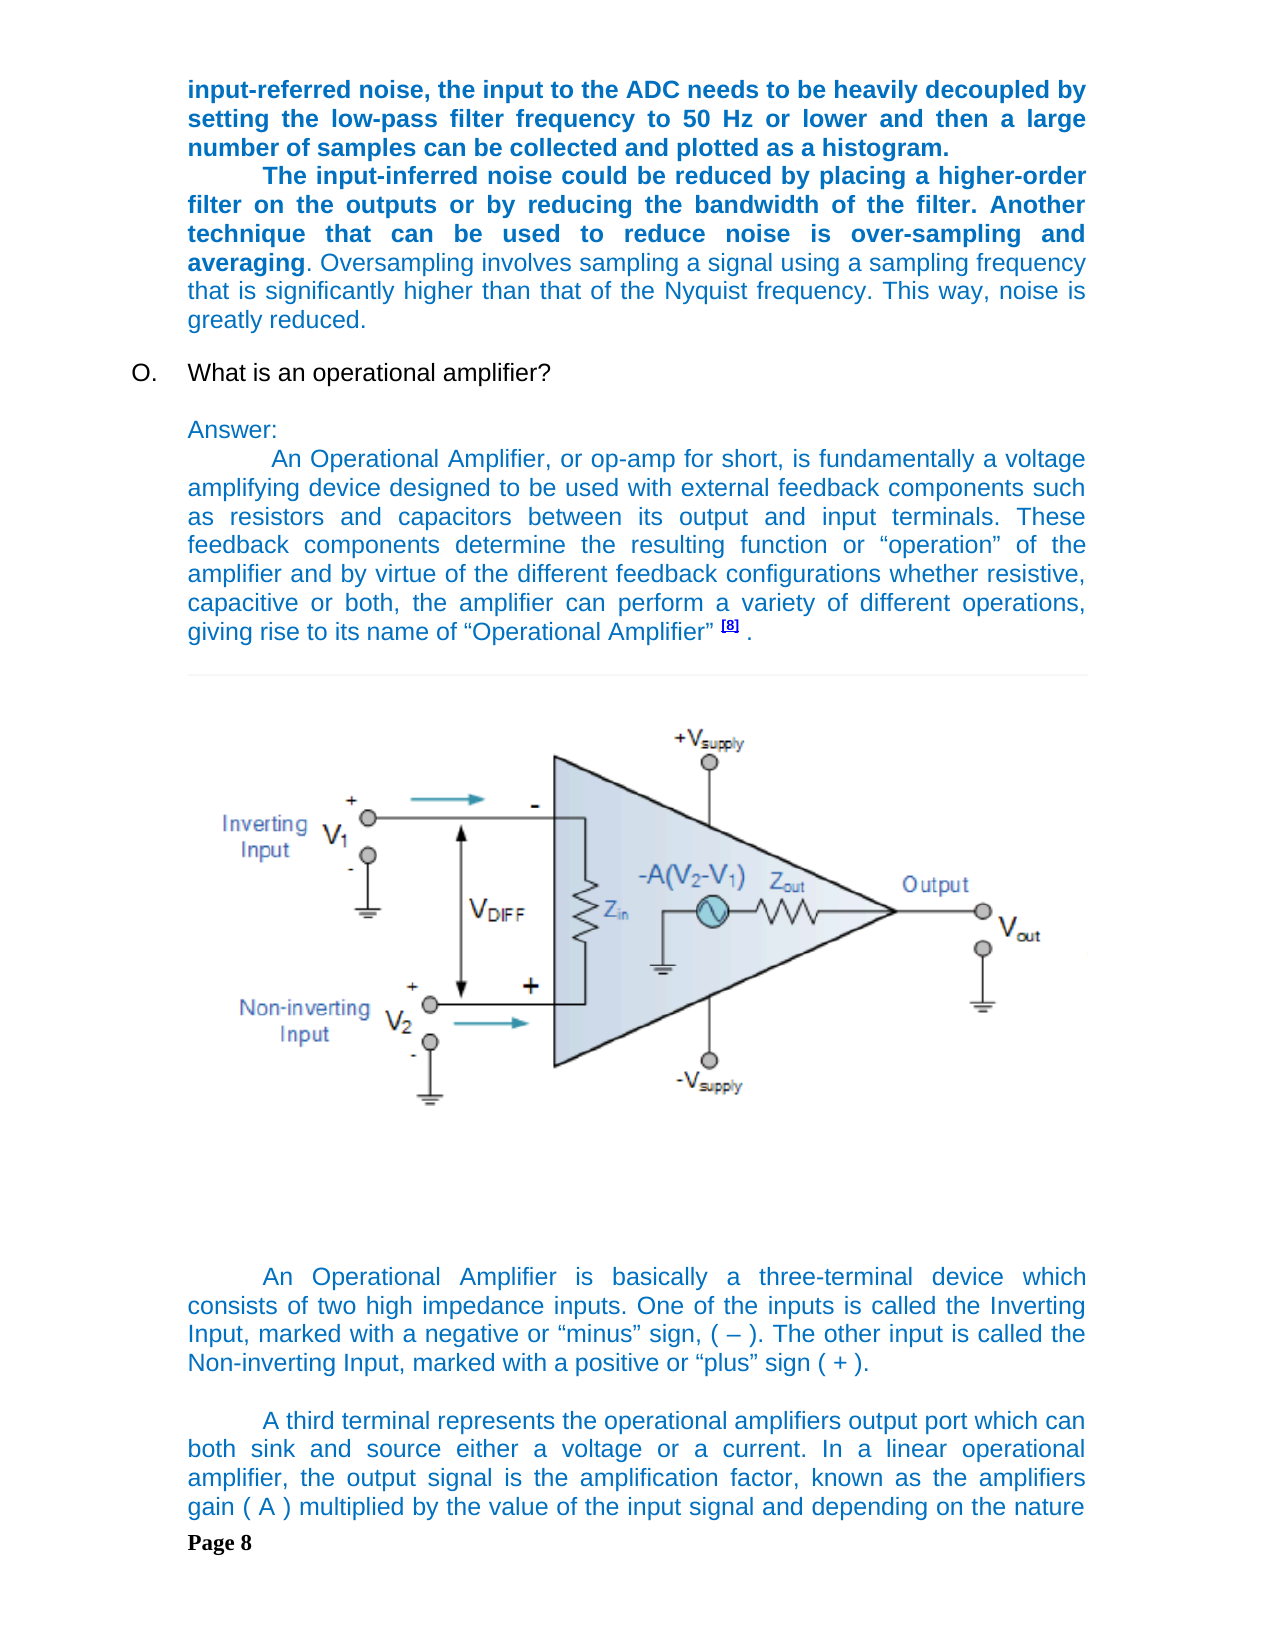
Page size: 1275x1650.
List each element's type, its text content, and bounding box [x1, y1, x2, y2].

text Answer: [187, 415, 1087, 444]
list What is an operational amplifier? [131, 358, 1087, 387]
text The input-inferred noise could be reduced by placing a higher-order filter on the outputs or by reducing the bandwidth of the filter. Another technique that can be used to reduce noise is over-sampling and averaging. Oversampling involves sampling a signal using a sampling frequency that is significantly higher than that of the Nyquist frequency. This way, noise is greatly reduced. [187, 161, 1087, 334]
text An Operational Amplifier, or op-amp for short, is fundamentally a voltage amplifying device designed to be used with external feedback components such as resistors and capacitors between its output and input terminals. These feedback components determine the resulting function or “operation” of the amplifier and by virtue of the different feedback configurations whether resistive, capacitive or both, the amplifier can perform a variety of different operations, giving rise to its name of “Operational Amplifier” [8] . [187, 444, 1087, 645]
text An Operational Amplifier is basically a three-terminal device which consists of two high impedance inputs. One of the inputs is called the Inverting Input, marked with a negative or “minus” sign, ( – ). The other input is called the Non-inverting Input, marked with a positive or “plus” sign ( + ). [187, 1262, 1087, 1377]
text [187, 1406, 1087, 1521]
picture [187, 674, 1088, 1234]
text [187, 75, 1087, 161]
